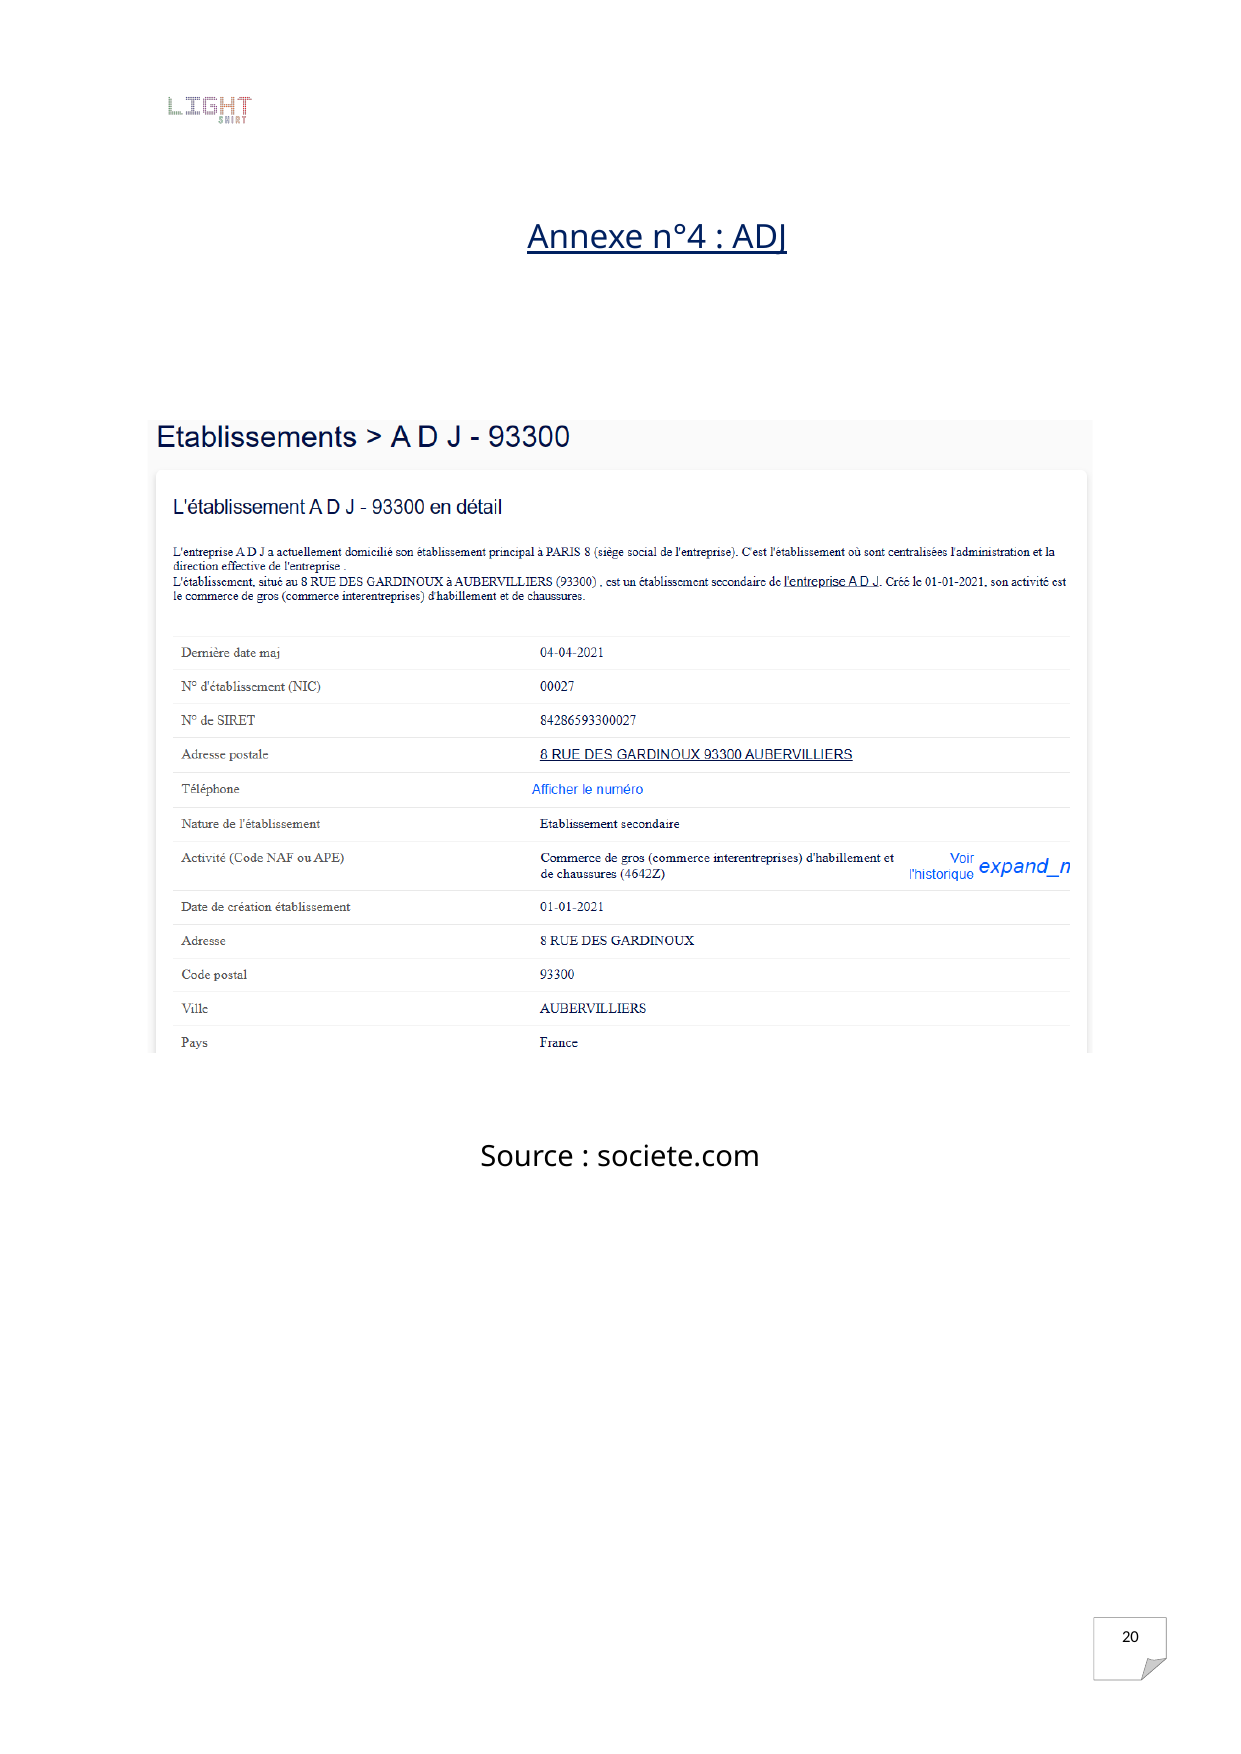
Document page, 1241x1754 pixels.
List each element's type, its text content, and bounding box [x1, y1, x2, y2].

picture [147, 420, 1093, 1053]
picture [147, 73, 273, 147]
text Annexe n°4 : ADJ [148, 213, 1093, 259]
text Source : societe.com [148, 1135, 1093, 1175]
